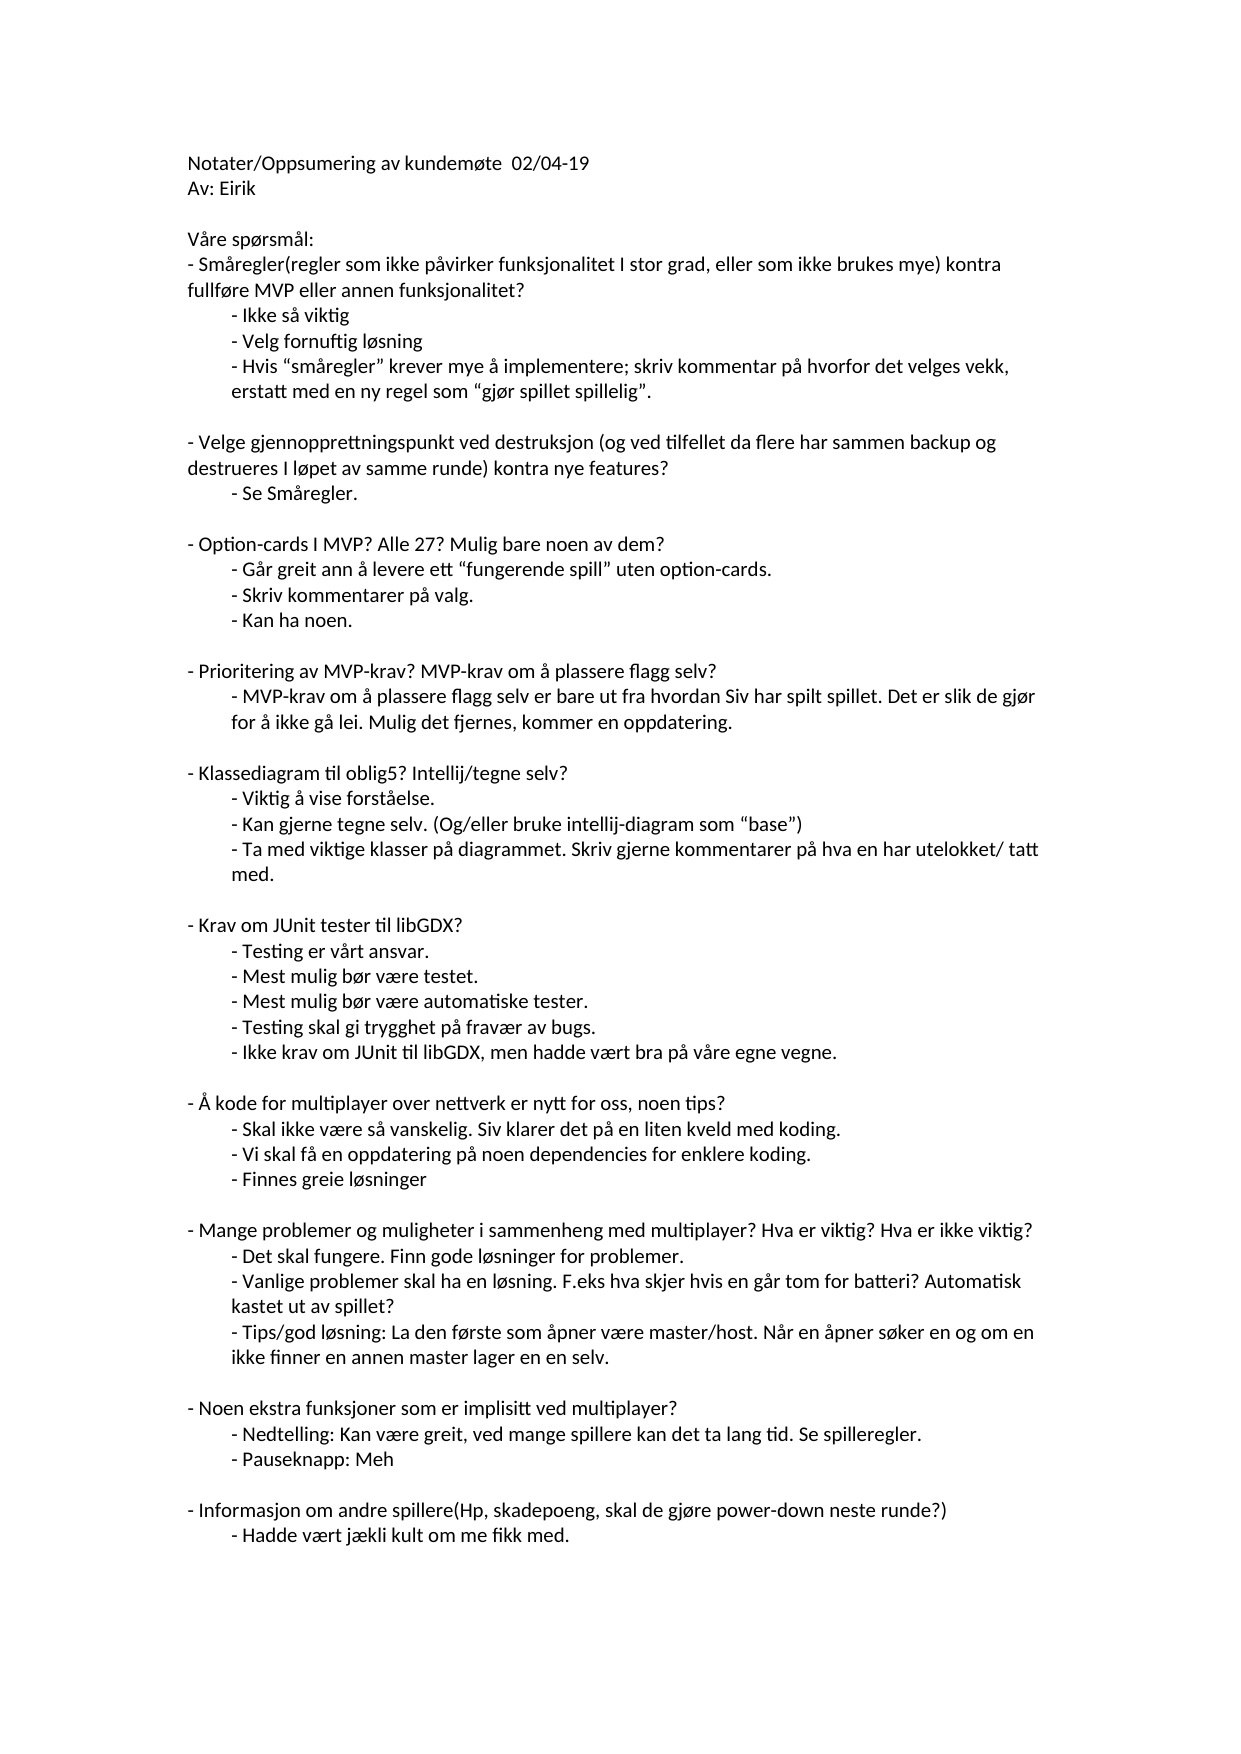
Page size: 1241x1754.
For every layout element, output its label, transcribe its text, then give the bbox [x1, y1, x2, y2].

text - Vi skal få en oppdatering på noen dependencies for enklere koding. [187, 1141, 1053, 1167]
text - Skriv kommentarer på valg. [187, 582, 1053, 607]
text - Testing skal gi trygghet på fravær av bugs. [187, 1014, 1053, 1039]
text Notater/Oppsumering av kundemøte 02/04-19 [187, 150, 1053, 175]
text - Option-cards I MVP? Alle 27? Mulig bare noen av dem? [187, 531, 1053, 557]
text - Kan ha noen. [187, 607, 1053, 633]
text - Hvis “småregler” krever mye å implementere; skriv kommentar på hvorfor det velges vekk, erstatt med en ny regel som “gjør spillet spillelig”. [187, 353, 1053, 404]
text - Det skal fungere. Finn gode løsninger for problemer. [187, 1243, 1053, 1268]
text - Informasjon om andre spillere(Hp, skadepoeng, skal de gjøre power-down neste runde?) [187, 1497, 1053, 1522]
text - Skal ikke være så vanskelig. Siv klarer det på en liten kveld med koding. [187, 1116, 1053, 1141]
text Våre spørsmål: [187, 226, 1053, 252]
text - Ikke så viktig [187, 302, 1053, 328]
text - Se Småregler. [187, 480, 1053, 506]
text - Prioritering av MVP-krav? MVP-krav om å plassere flagg selv? [187, 658, 1053, 684]
text Av: Eirik [187, 175, 1053, 201]
text - Tips/god løsning: La den første som åpner være master/host. Når en åpner søker en og om en ikke finner en annen master lager en en selv. [187, 1319, 1053, 1370]
text - Går greit ann å levere ett “fungerende spill” uten option-cards. [187, 557, 1053, 582]
text - Hadde vært jækli kult om me fikk med. [187, 1522, 1053, 1548]
text - Ta med viktige klasser på diagrammet. Skriv gjerne kommentarer på hva en har utelokket/ tatt med. [187, 836, 1053, 887]
text - Nedtelling: Kan være greit, ved mange spillere kan det ta lang tid. Se spilleregler. [187, 1421, 1053, 1446]
text - Småregler(regler som ikke påvirker funksjonalitet I stor grad, eller som ikke brukes mye) kontra fullføre MVP eller annen funksjonalitet? [187, 252, 1053, 302]
text - Mange problemer og muligheter i sammenheng med multiplayer? Hva er viktig? Hva er ikke viktig? [187, 1217, 1053, 1243]
text - Å kode for multiplayer over nettverk er nytt for oss, noen tips? [187, 1090, 1053, 1116]
text - Testing er vårt ansvar. [187, 938, 1053, 963]
text - Finnes greie løsninger [187, 1167, 1053, 1192]
text - Vanlige problemer skal ha en løsning. F.eks hva skjer hvis en går tom for batteri? Automatisk kastet ut av spillet? [187, 1268, 1053, 1319]
text - Noen ekstra funksjoner som er implisitt ved multiplayer? [187, 1395, 1053, 1421]
text - Mest mulig bør være testet. [187, 963, 1053, 989]
text - Kan gjerne tegne selv. (Og/eller bruke intellij-diagram som “base”) [187, 811, 1053, 836]
text - Ikke krav om JUnit til libGDX, men hadde vært bra på våre egne vegne. [187, 1039, 1053, 1065]
text - MVP-krav om å plassere flagg selv er bare ut fra hvordan Siv har spilt spillet. Det er slik de gjør for å ikke gå lei. Mulig det fjernes, kommer en oppdatering. [187, 684, 1053, 734]
text - Klassediagram til oblig5? Intellij/tegne selv? [187, 760, 1053, 785]
text - Pauseknapp: Meh [187, 1446, 1053, 1472]
text - Viktig å vise forståelse. [187, 785, 1053, 811]
text - Mest mulig bør være automatiske tester. [187, 989, 1053, 1014]
text - Velg fornuftig løsning [187, 328, 1053, 353]
text - Velge gjennopprettningspunkt ved destruksjon (og ved tilfellet da flere har sammen backup og destrueres I løpet av samme runde) kontra nye features? [187, 429, 1053, 480]
text - Krav om JUnit tester til libGDX? [187, 912, 1053, 938]
